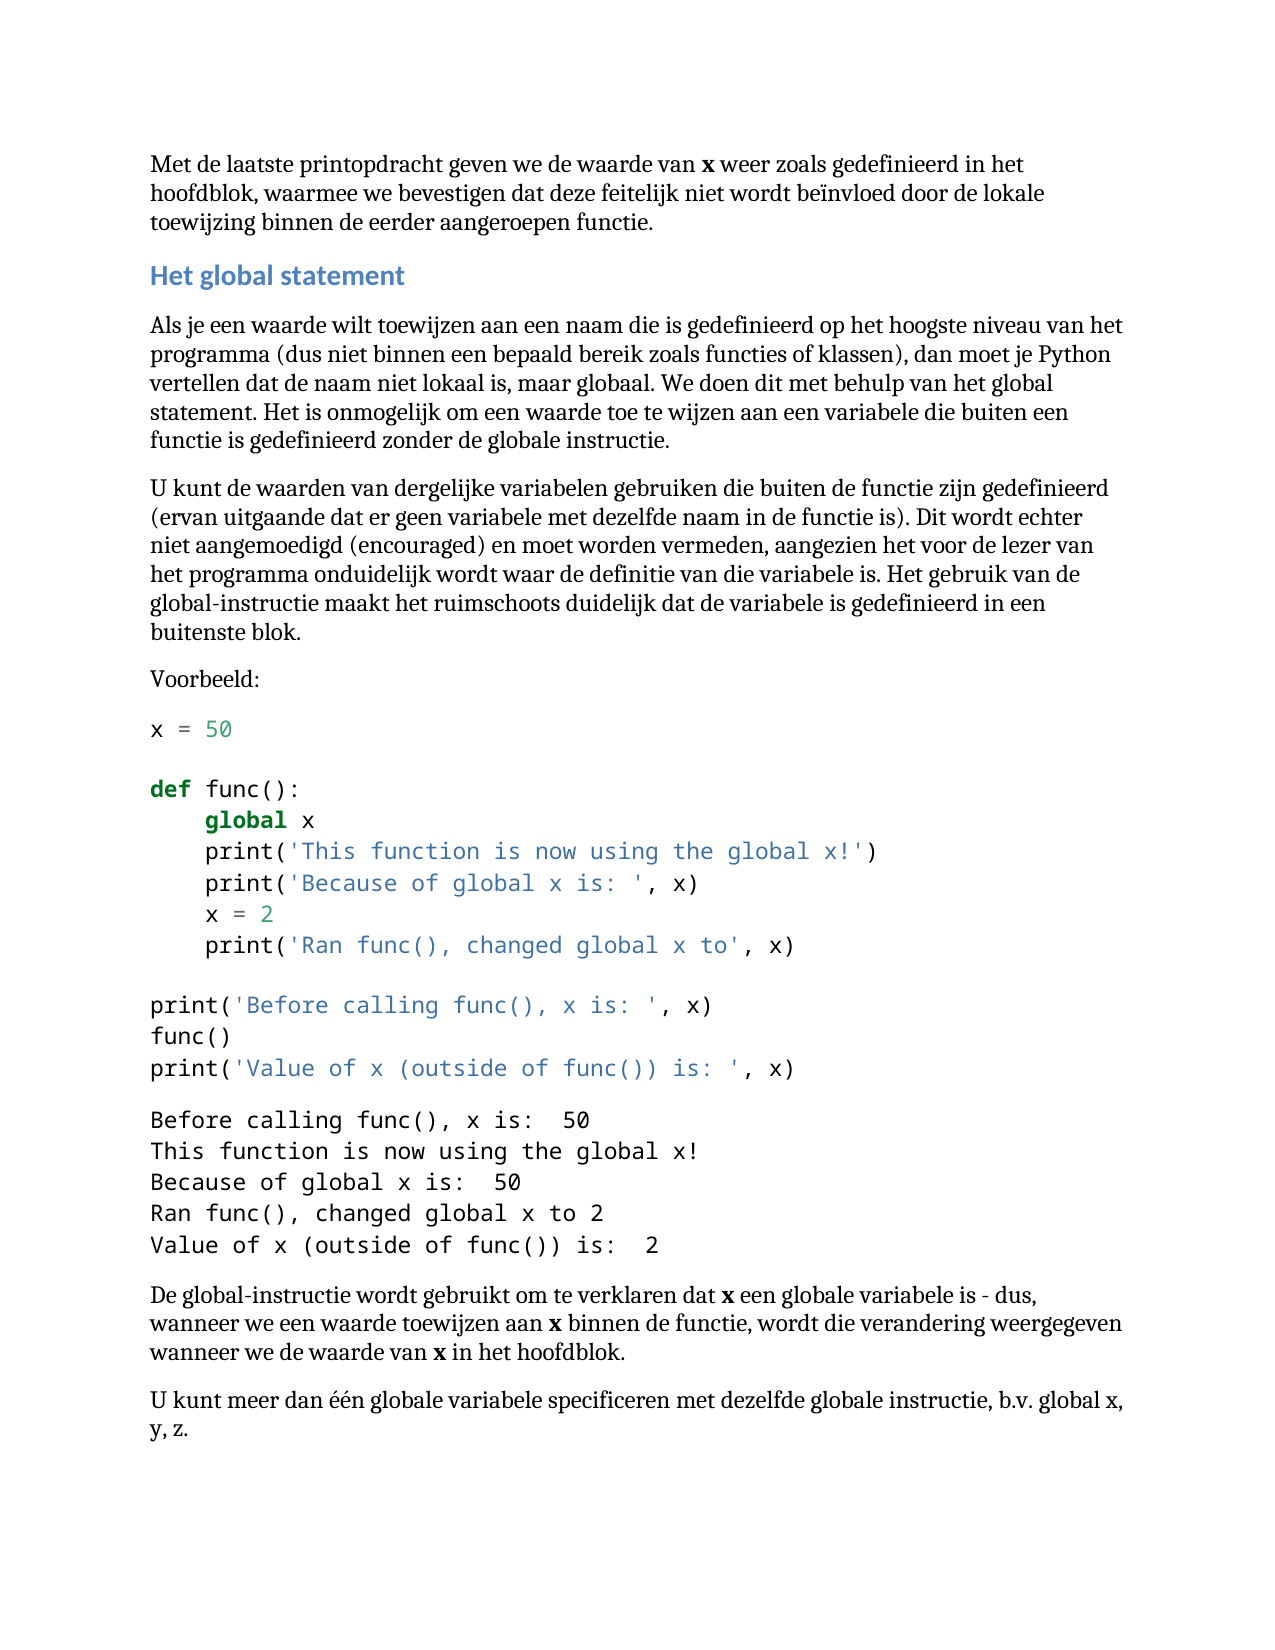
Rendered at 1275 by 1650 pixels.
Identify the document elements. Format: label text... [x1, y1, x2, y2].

text Met de laatste printopdracht geven we de waarde van x weer zoals gedefinieerd in het hoofdblok, waarmee we bevestigen dat deze feitelijk niet wordt beïnvloed door de lokale toewijzing binnen de eerder aangeroepen functie. [150, 150, 1125, 236]
text Before calling func(), x is: 50 This function is now using the global x! Because of global x is: 50 Ran func(), changed global x to 2 Value of x (outside of func()) is: 2 [150, 1103, 1125, 1260]
text De global-instructie wordt gebruikt om te verklaren dat x een globale variabele is - dus, wanneer we een waarde toewijzen aan x binnen de functie, wordt die verandering weergegeven wanneer we de waarde van x in het hoofdblok. [150, 1281, 1125, 1367]
subtitle Het global statement [150, 257, 1125, 293]
text Voorbeeld: [150, 665, 1125, 694]
text U kunt de waarden van dergelijke variabelen gebruiken die buiten de functie zijn gedefinieerd (ervan uitgaande dat er geen variabele met dezelfde naam in de functie is). Dit wordt echter niet aangemoedigd (encouraged) en moet worden vermeden, aangezien het voor de lezer van het programma onduidelijk wordt waar de definitie van die variabele is. Het gebruik van de global-instructie maakt het ruimschoots duidelijk dat de variabele is gedefinieerd in een buitenste blok. [150, 474, 1125, 646]
text x = 50 def func(): global x print('This function is now using the global x!') print('Because of global x is: ', x) x = 2 print('Ran func(), changed global x to', x) print('Before calling func(), x is: ', x) func() print('Value of x (outside of func()) is: ', x) [150, 713, 1125, 1083]
text U kunt meer dan één globale variabele specificeren met dezelfde globale instructie, b.v. global x, y, z. [150, 1386, 1125, 1443]
text Als je een waarde wilt toewijzen aan een naam die is gedefinieerd op het hoogste niveau van het programma (dus niet binnen een bepaald bereik zoals functies of klassen), dan moet je Python vertellen dat de naam niet lokaal is, maar globaal. We doen dit met behulp van het global statement. Het is onmogelijk om een ​​waarde toe te wijzen aan een variabele die buiten een functie is gedefinieerd zonder de globale instructie. [150, 311, 1125, 455]
